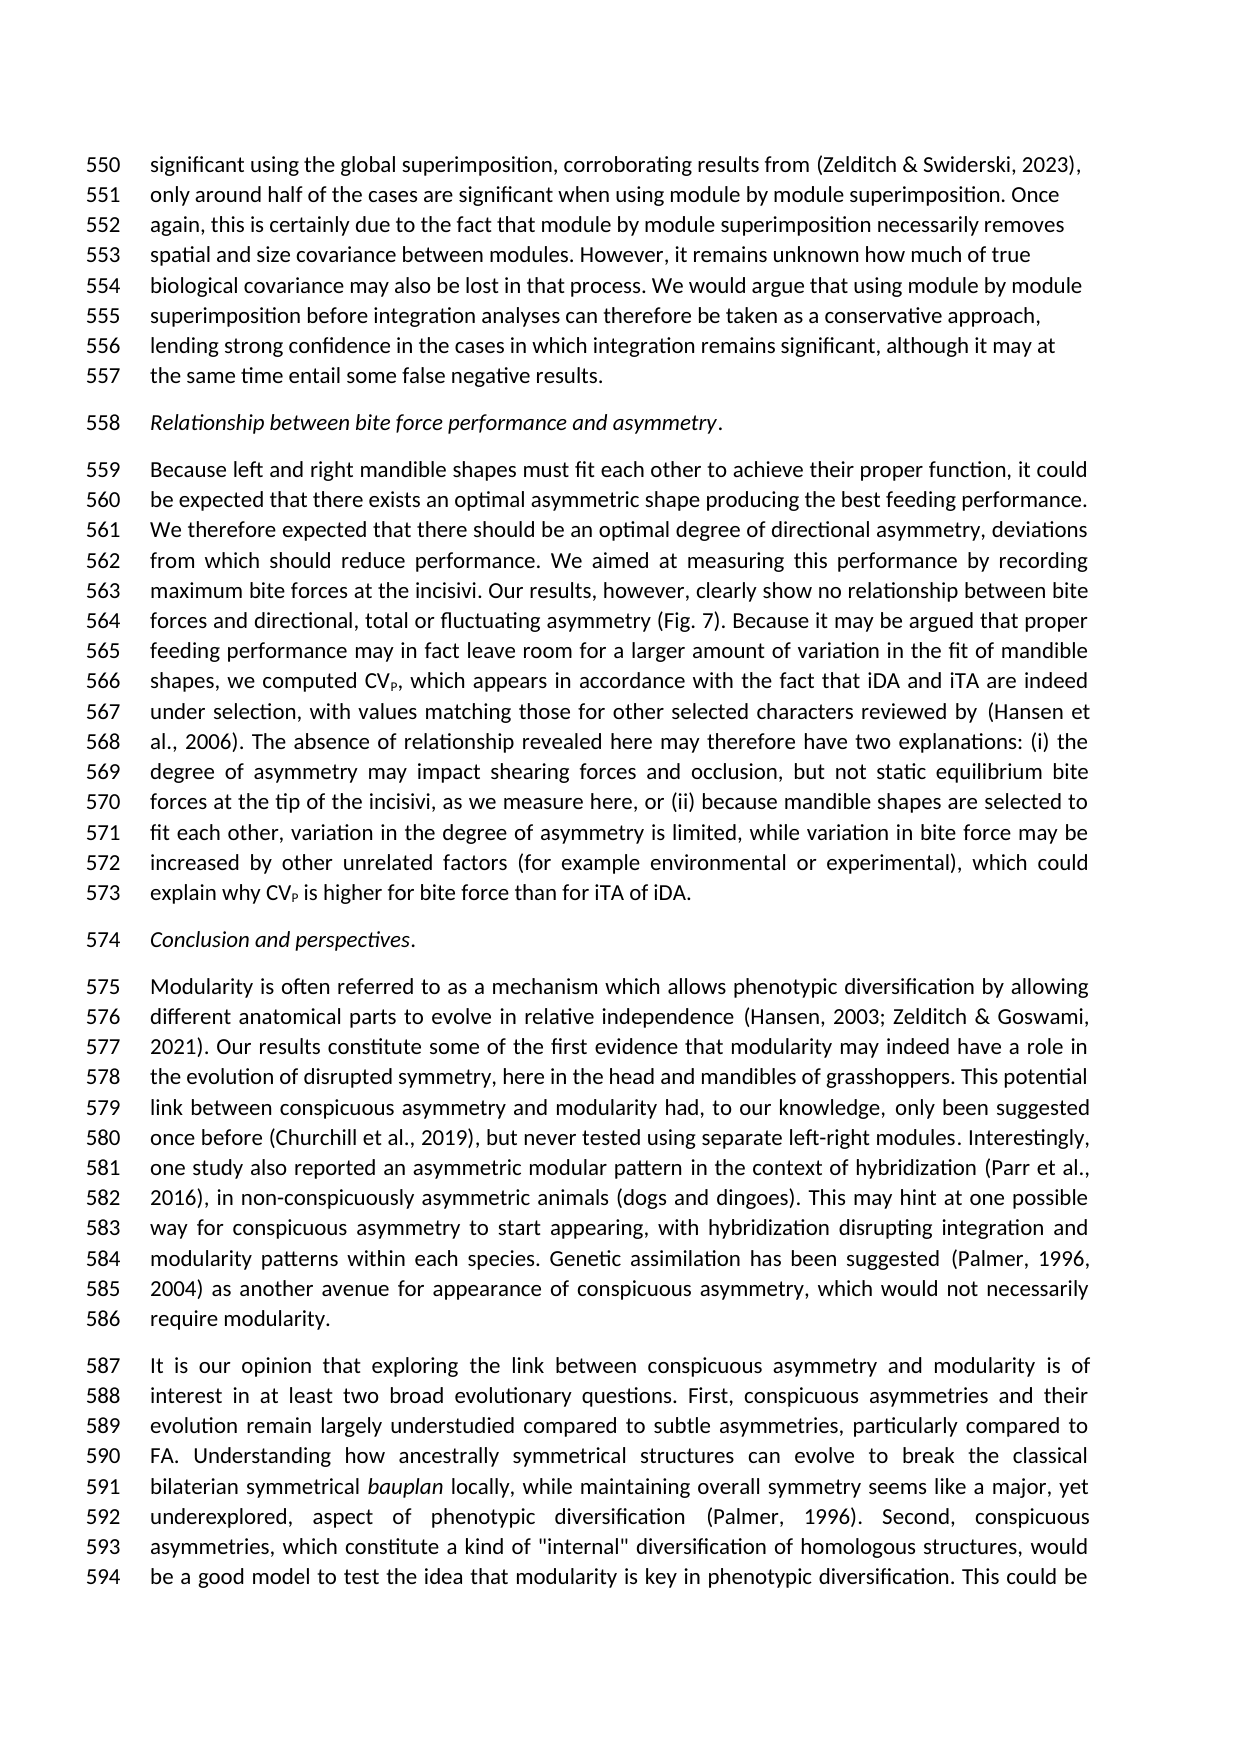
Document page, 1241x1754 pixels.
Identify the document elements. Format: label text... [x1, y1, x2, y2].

text Modularity is often referred to as a mechanism which allows phenotypic diversification by allowing different anatomical parts to evolve in relative independence (Hansen, 2003; Zelditch & Goswami, 2021). Our results constitute some of the first evidence that modularity may indeed have a role in the evolution of disrupted symmetry, here in the head and mandibles of grasshoppers. This potential link between conspicuous asymmetry and modularity had, to our knowledge, only been suggested once before (Churchill et al., 2019), but never tested using separate left-right modules. Interestingly, one study also reported an asymmetric modular pattern in the context of hybridization (Parr et al., 2016), in non-conspicuously asymmetric animals (dogs and dingoes). This may hint at one possible way for conspicuous asymmetry to start appearing, with hybridization disrupting integration and modularity patterns within each species. Genetic assimilation has been suggested (Palmer, 1996, 2004) as another avenue for appearance of conspicuous asymmetry, which would not necessarily require modularity. [150, 972, 1090, 1332]
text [150, 150, 1090, 389]
text Because left and right mandible shapes must fit each other to achieve their proper function, it could be expected that there exists an optimal asymmetric shape producing the best feeding performance. We therefore expected that there should be an optimal degree of directional asymmetry, deviations from which should reduce performance. We aimed at measuring this performance by recording maximum bite forces at the incisivi. Our results, however, clearly show no relationship between bite forces and directional, total or fluctuating asymmetry (Fig. 7). Because it may be argued that proper feeding performance may in fact leave room for a larger amount of variation in the fit of mandible shapes, we computed CVP, which appears in accordance with the fact that iDA and iTA are indeed under selection, with values matching those for other selected characters reviewed by (Hansen et al., 2006). The absence of relationship revealed here may therefore have two explanations: (i) the degree of asymmetry may impact shearing forces and occlusion, but not static equilibrium bite forces at the tip of the incisivi, as we measure here, or (ii) because mandible shapes are selected to fit each other, variation in the degree of asymmetry is limited, while variation in bite force may be increased by other unrelated factors (for example environmental or experimental), which could explain why CVP is higher for bite force than for iTA of iDA. [150, 455, 1090, 906]
text Conclusion and perspectives. [150, 925, 1090, 953]
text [150, 1351, 1090, 1591]
text Relationship between bite force performance and asymmetry. [150, 408, 1090, 436]
